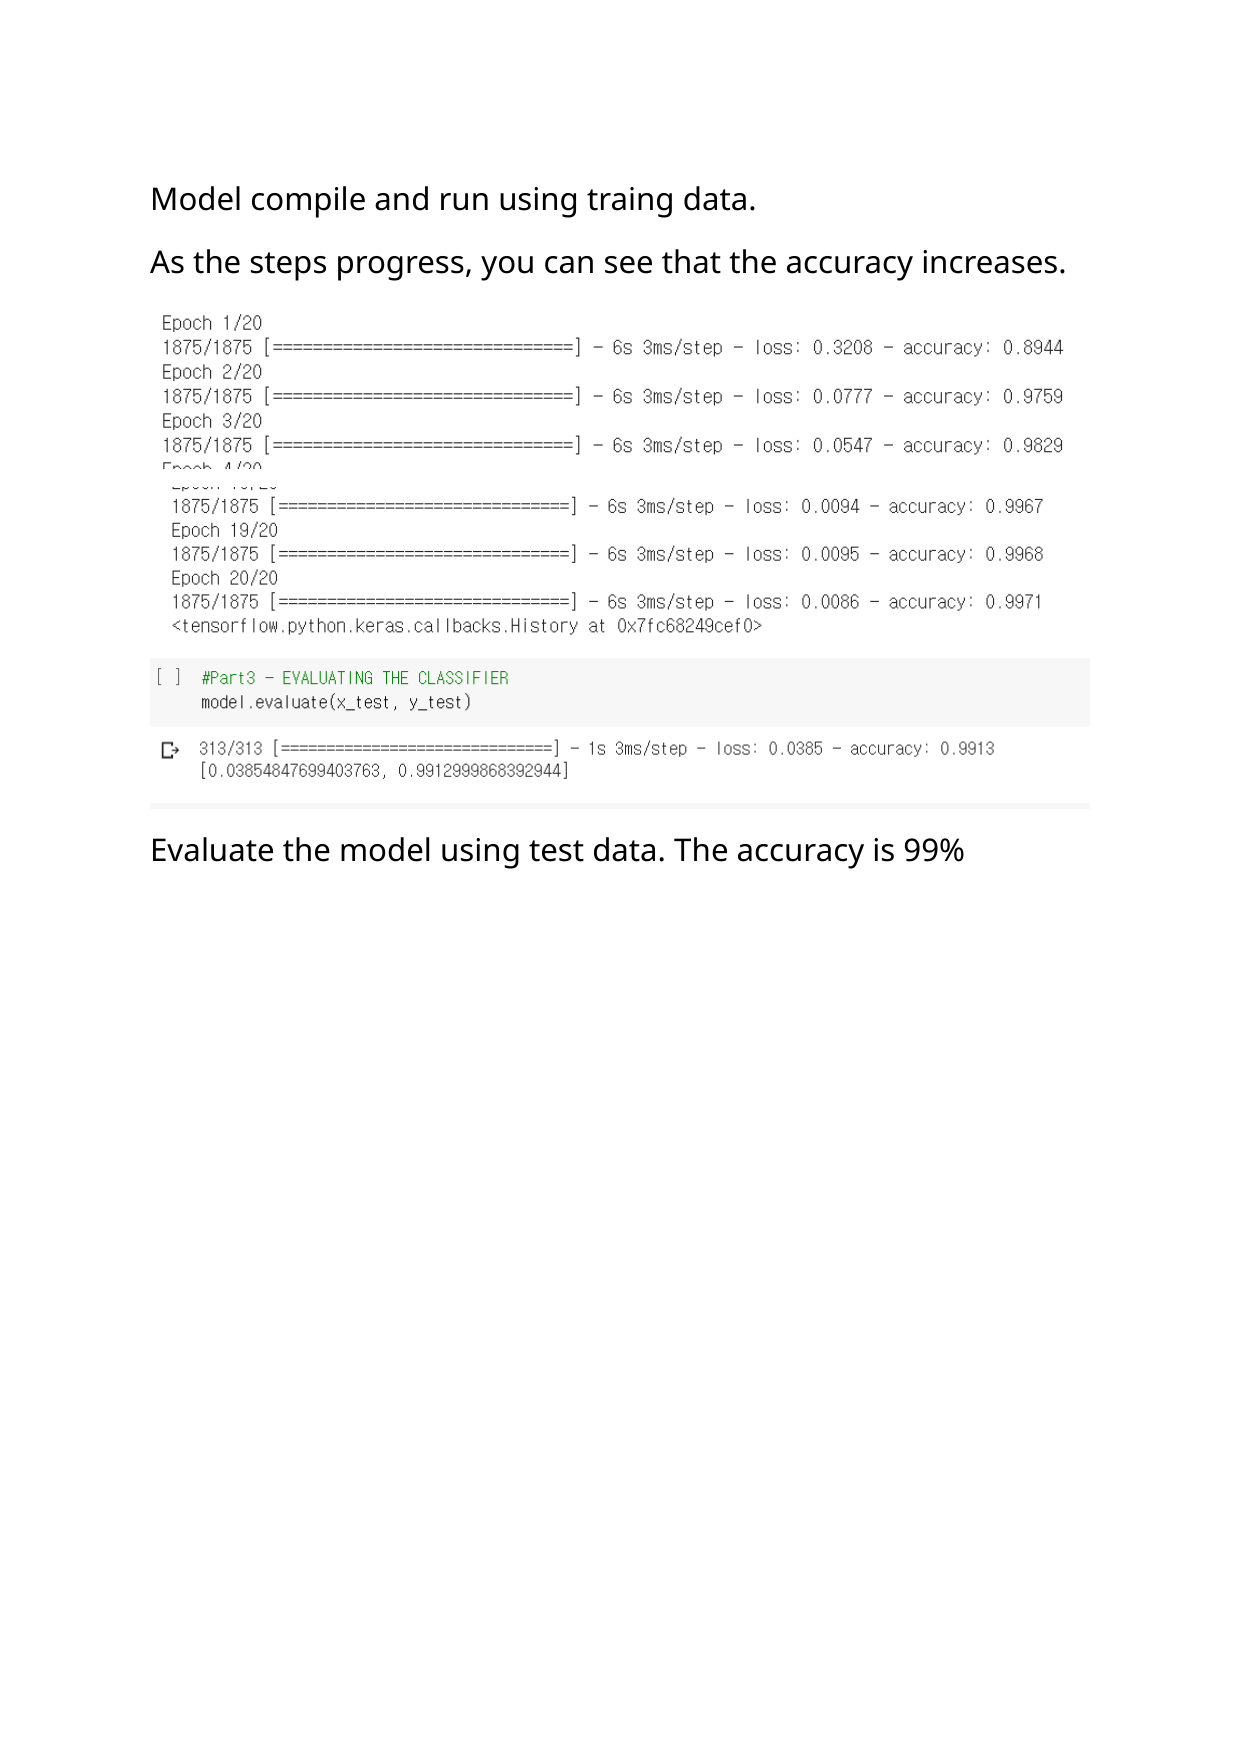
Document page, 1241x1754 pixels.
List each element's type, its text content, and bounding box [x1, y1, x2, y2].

picture [150, 658, 1091, 809]
picture [150, 302, 1091, 469]
picture [150, 487, 1091, 640]
text As the steps progress, you can see that the accuracy increases. [150, 240, 1090, 282]
text Model compile and run using traing data. [150, 177, 1090, 220]
text Evaluate the model using test data. The accuracy is 99% [150, 828, 1090, 870]
